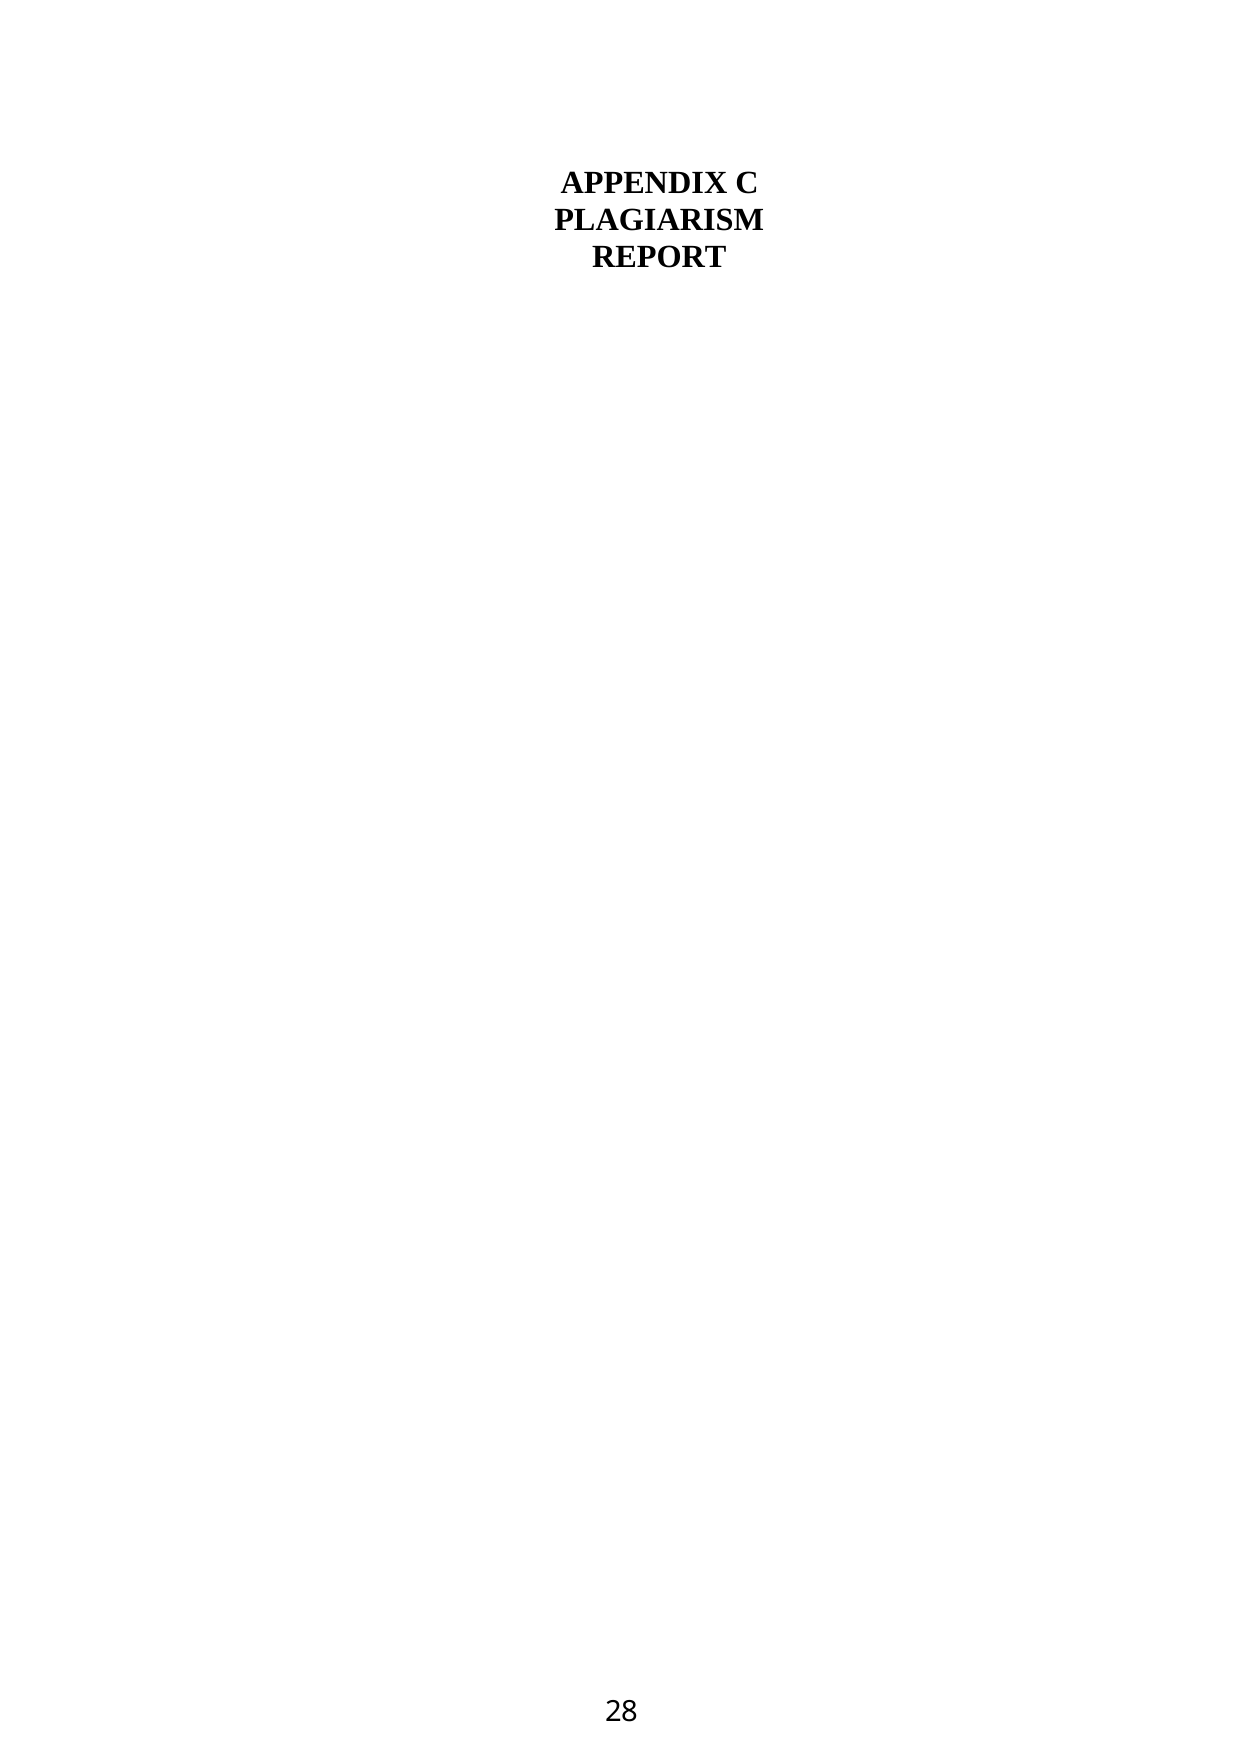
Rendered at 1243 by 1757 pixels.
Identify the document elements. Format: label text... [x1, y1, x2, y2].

text APPENDIX C PLAGIARISM REPORT [483, 163, 835, 274]
